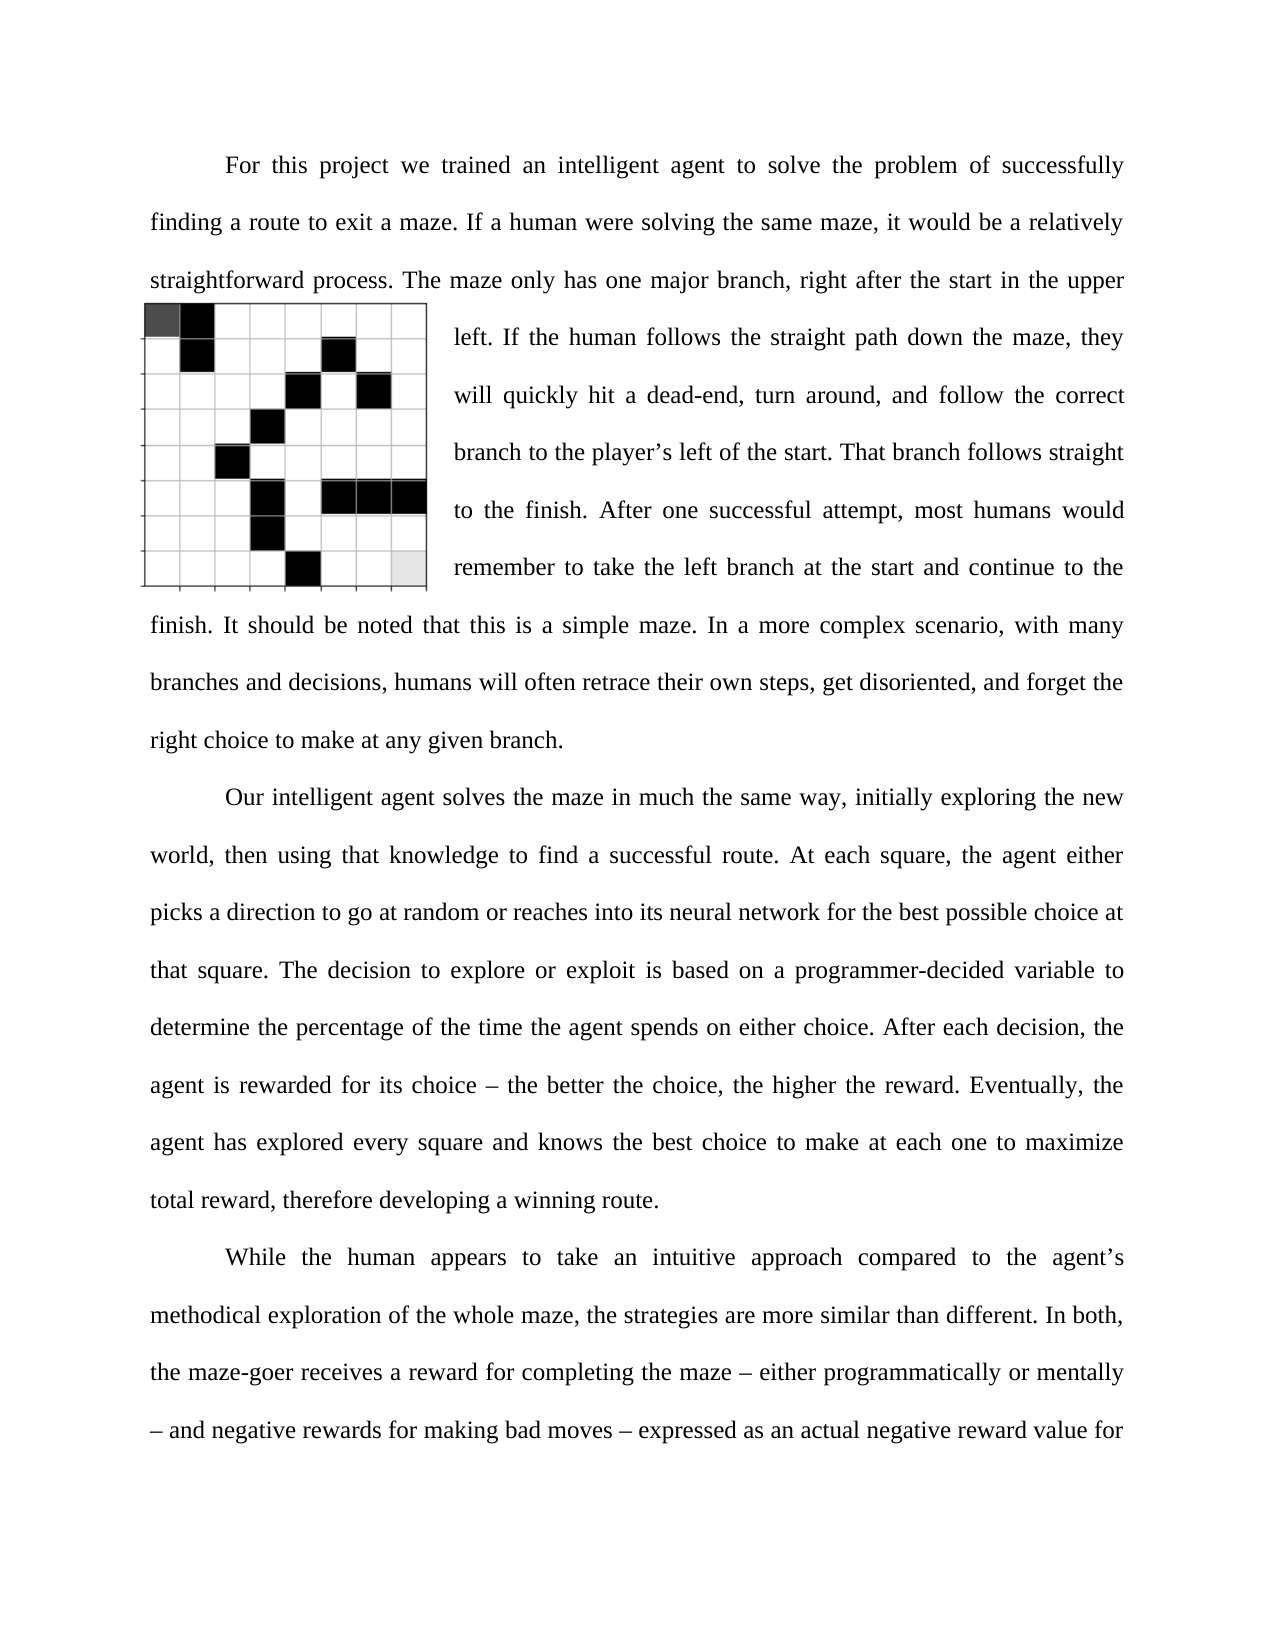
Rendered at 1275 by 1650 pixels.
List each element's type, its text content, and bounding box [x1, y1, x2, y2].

text For this project we trained an intelligent agent to solve the problem of successfully finding a route to exit a maze. If a human were solving the same maze, it would be a relatively straightforward process. The maze only has one major branch, right after the start in the upper left. If the human follows the straight path down the maze, they will quickly hit a dead-end, turn around, and follow the correct branch to the player’s left of the start. That branch follows straight to the finish. After one successful attempt, most humans would remember to take the left branch at the start and continue to the finish. It should be noted that this is a simple maze. In a more complex scenario, with many branches and decisions, humans will often retrace their own steps, get disoriented, and forget the right choice to make at any given branch. [150, 150, 1125, 754]
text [150, 1242, 1125, 1444]
text Our intelligent agent solves the maze in much the same way, initially exploring the new world, then using that knowledge to find a successful route. At each square, the agent either picks a direction to go at random or reaches into its neural network for the best possible choice at that square. The decision to explore or exploit is based on a programmer-decided variable to determine the percentage of the time the agent spends on either choice. After each decision, the agent is rewarded for its choice – the better the choice, the higher the reward. Eventually, the agent has explored every square and knows the best choice to make at each one to maximize total reward, therefore developing a winning route. [150, 782, 1125, 1214]
picture [130, 294, 435, 600]
